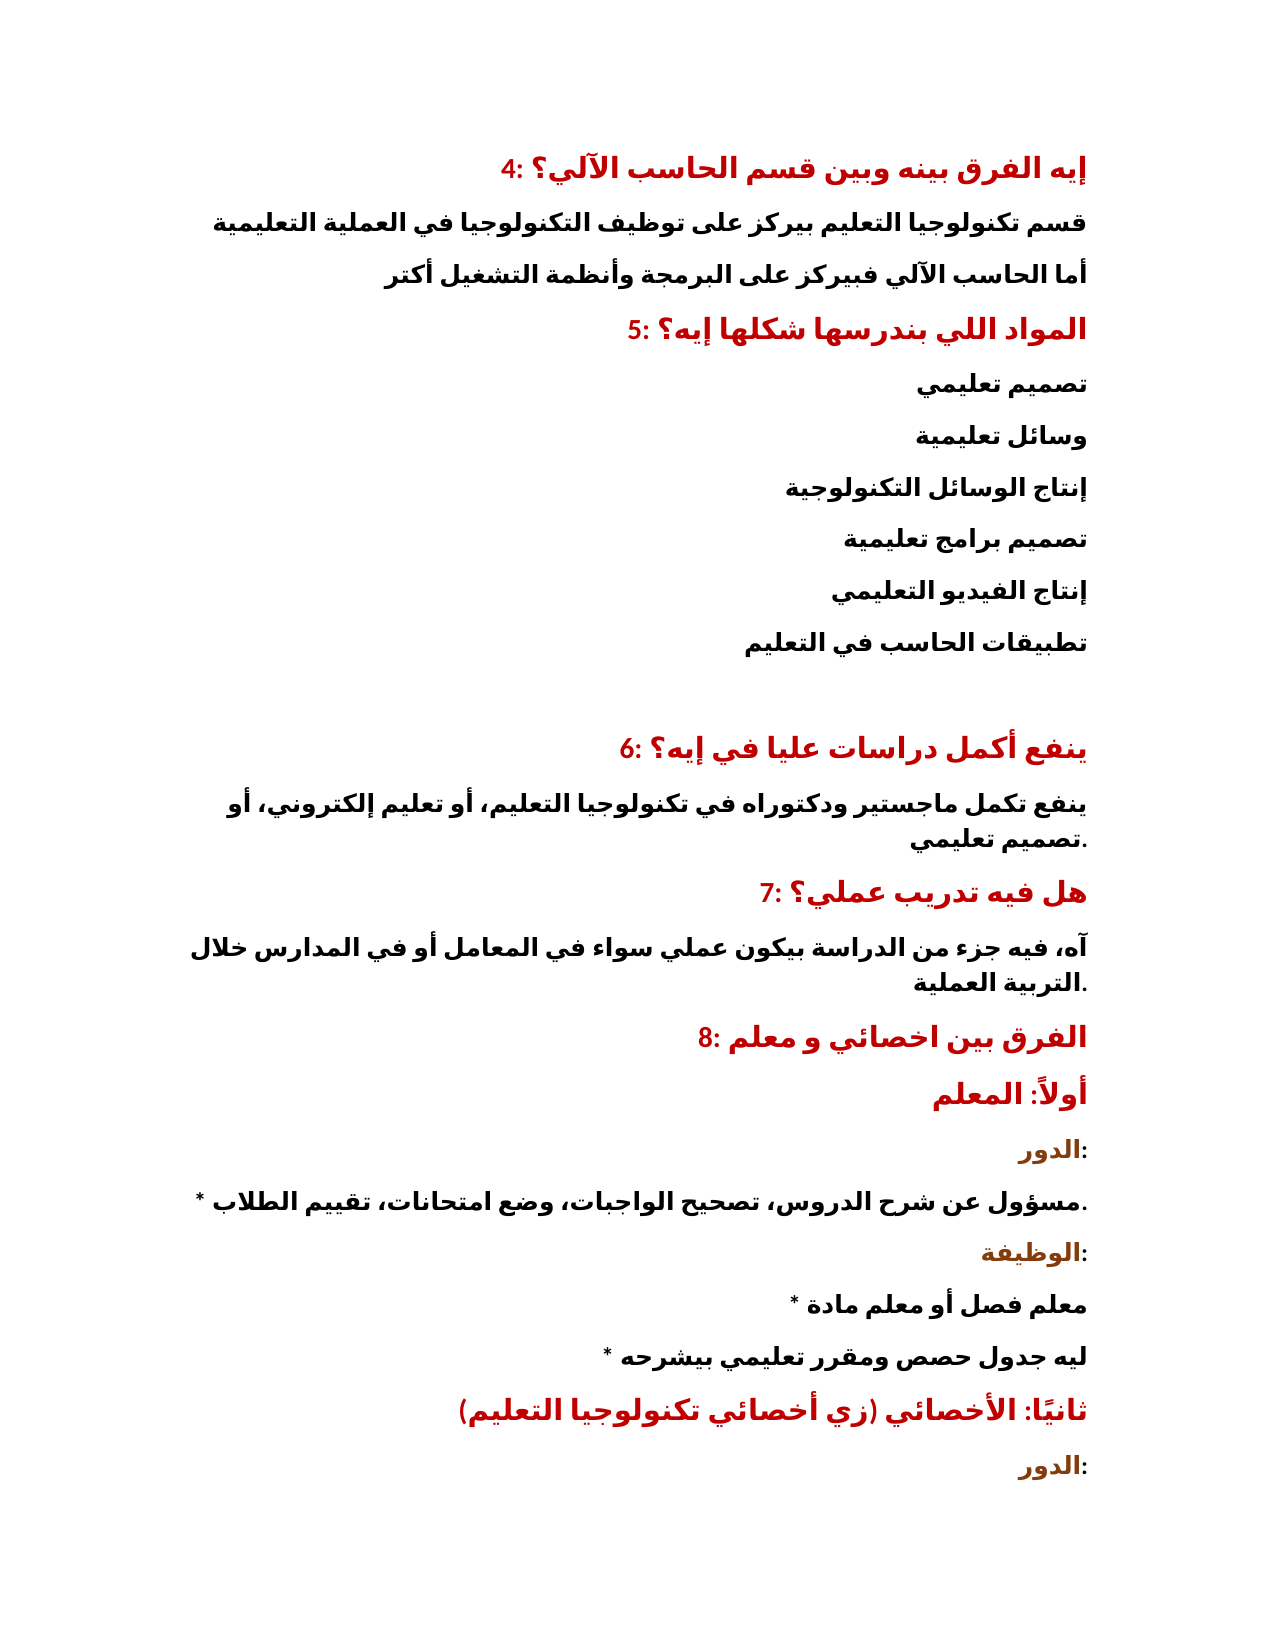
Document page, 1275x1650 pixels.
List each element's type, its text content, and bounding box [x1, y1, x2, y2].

text أولاً: المعلم [187, 1076, 1087, 1112]
text آه، فيه جزء من الدراسة بيكون عملي سواء في المعامل أو في المدارس خلال التربية العملية. [187, 932, 1087, 998]
text الوظيفة: [187, 1237, 1087, 1268]
text 7: هل فيه تدريب عملي؟ [187, 874, 1087, 910]
text ثانيًا: الأخصائي (زي أخصائي تكنولوجيا التعليم) [187, 1392, 1087, 1428]
text 6: ينفع أكمل دراسات عليا في إيه؟ [187, 730, 1087, 766]
text * مسؤول عن شرح الدروس، تصحيح الواجبات، وضع امتحانات، تقييم الطلاب. [187, 1186, 1087, 1216]
text إنتاج الفيديو التعليمي [187, 575, 1087, 606]
text 4: إيه الفرق بينه وبين قسم الحاسب الآلي؟ [187, 150, 1087, 186]
text تصميم برامج تعليمية [187, 523, 1087, 554]
text الدور: [187, 1134, 1087, 1164]
text * ليه جدول حصص ومقرر تعليمي بيشرحه [187, 1341, 1087, 1371]
text الدور: [187, 1450, 1087, 1480]
text إنتاج الوسائل التكنولوجية [187, 472, 1087, 502]
text * معلم فصل أو معلم مادة [187, 1289, 1087, 1319]
text ينفع تكمل ماجستير ودكتوراه في تكنولوجيا التعليم، أو تعليم إلكتروني، أو تصميم تعليمي. [187, 788, 1087, 853]
text تصميم تعليمي [187, 368, 1087, 399]
text 5: المواد اللي بندرسها شكلها إيه؟ [187, 311, 1087, 347]
text 8: الفرق بين اخصائي و معلم [187, 1019, 1087, 1054]
text وسائل تعليمية [187, 420, 1087, 451]
text أما الحاسب الآلي فبيركز على البرمجة وأنظمة التشغيل أكتر [187, 259, 1087, 290]
text قسم تكنولوجيا التعليم بيركز على توظيف التكنولوجيا في العملية التعليمية [187, 208, 1087, 238]
text تطبيقات الحاسب في التعليم [187, 627, 1087, 657]
